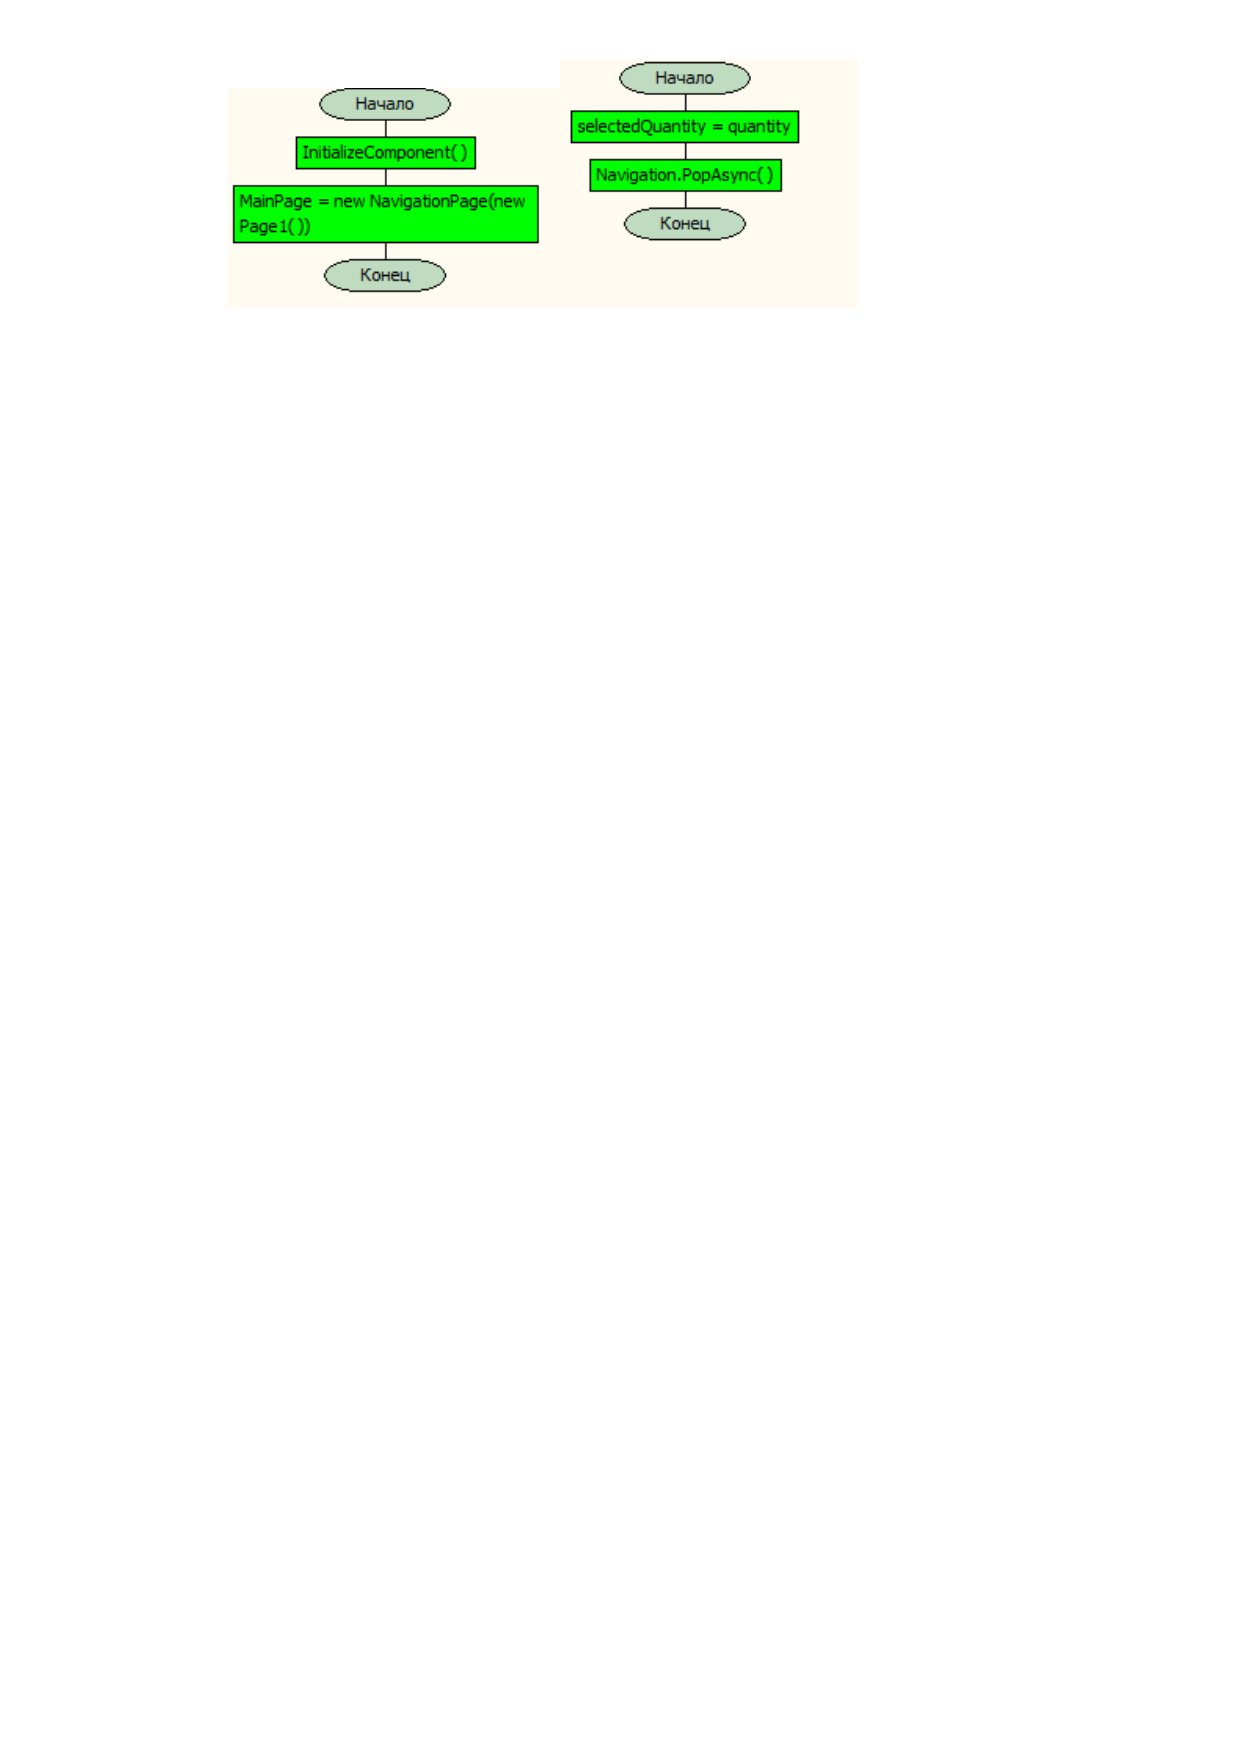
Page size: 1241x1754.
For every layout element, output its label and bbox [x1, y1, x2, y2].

picture [227, 59, 859, 308]
